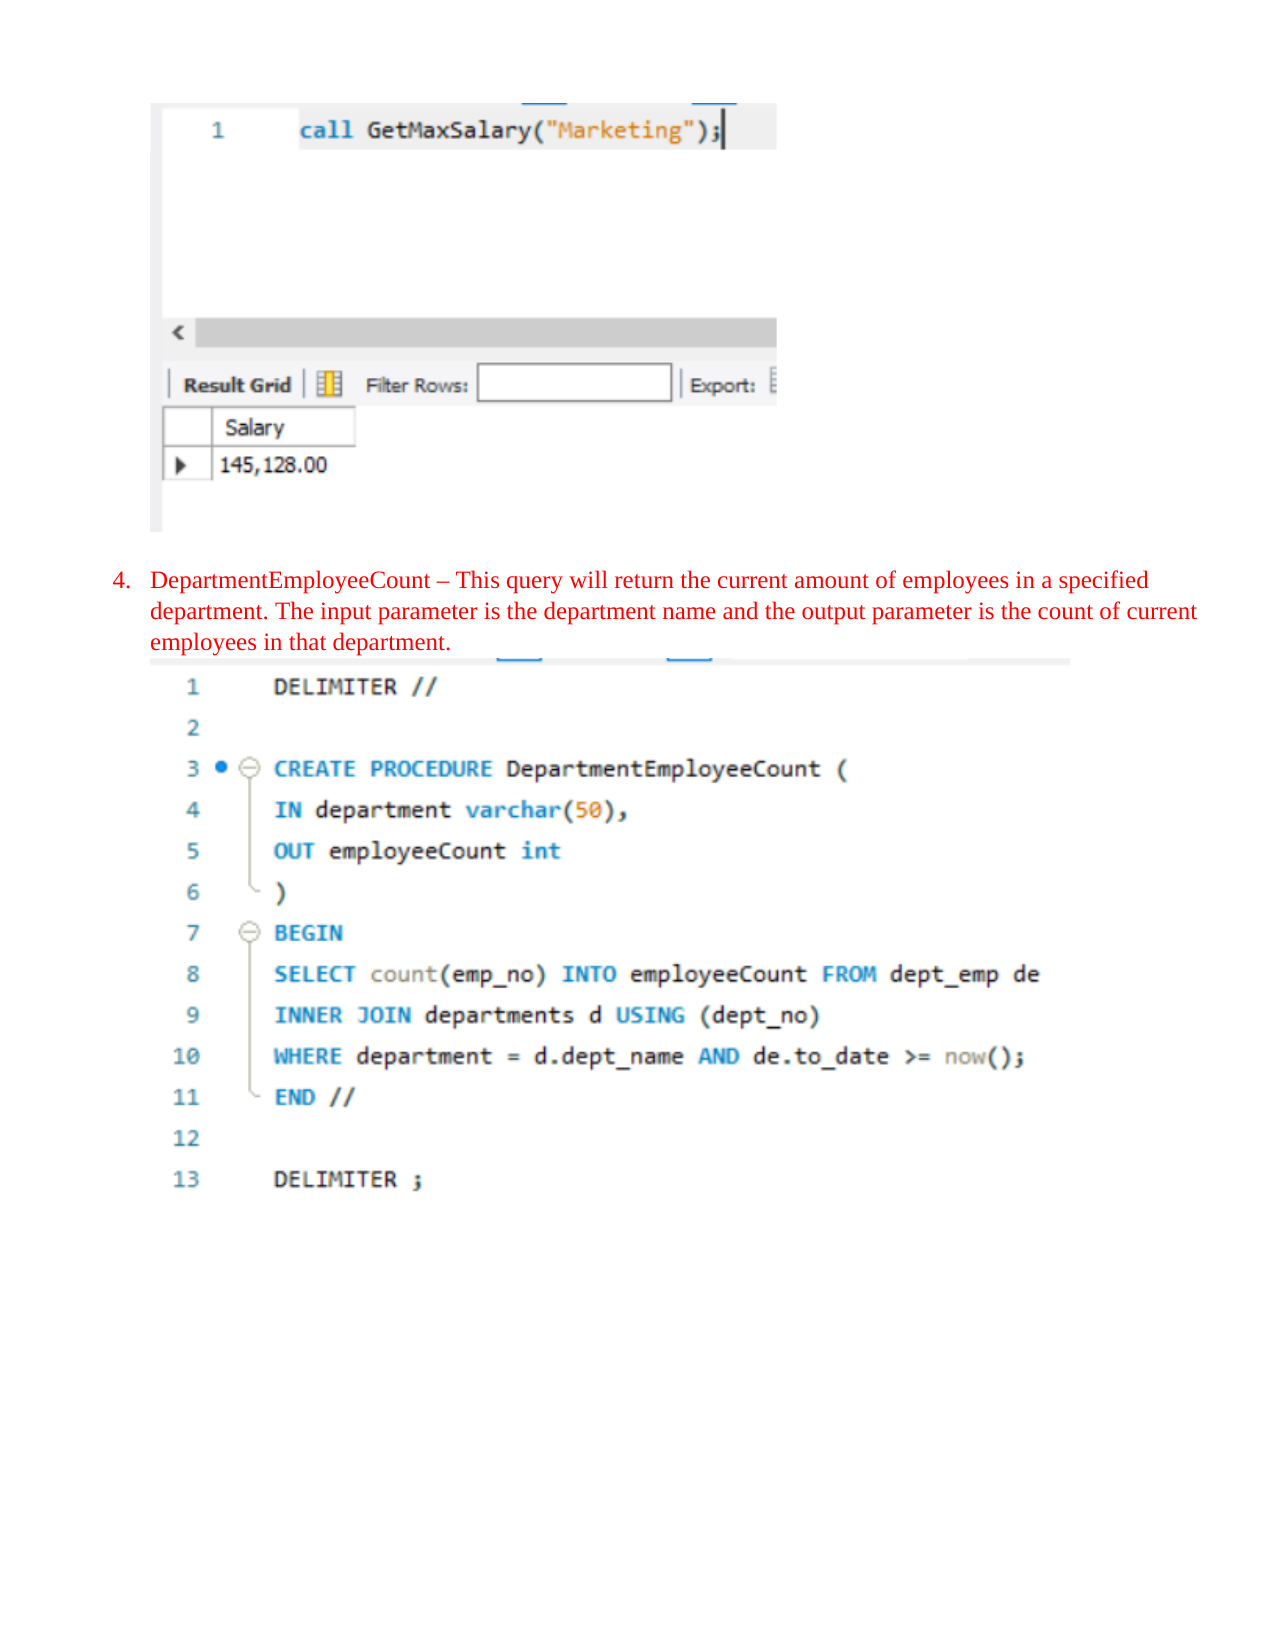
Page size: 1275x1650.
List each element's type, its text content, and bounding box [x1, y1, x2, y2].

list DepartmentEmployeeCount – This query will return the current amount of employees in a specified department. The input parameter is the department name and the output parameter is the count of current employees in that department. [112, 565, 1200, 656]
picture [150, 103, 777, 532]
picture [150, 658, 1071, 1207]
